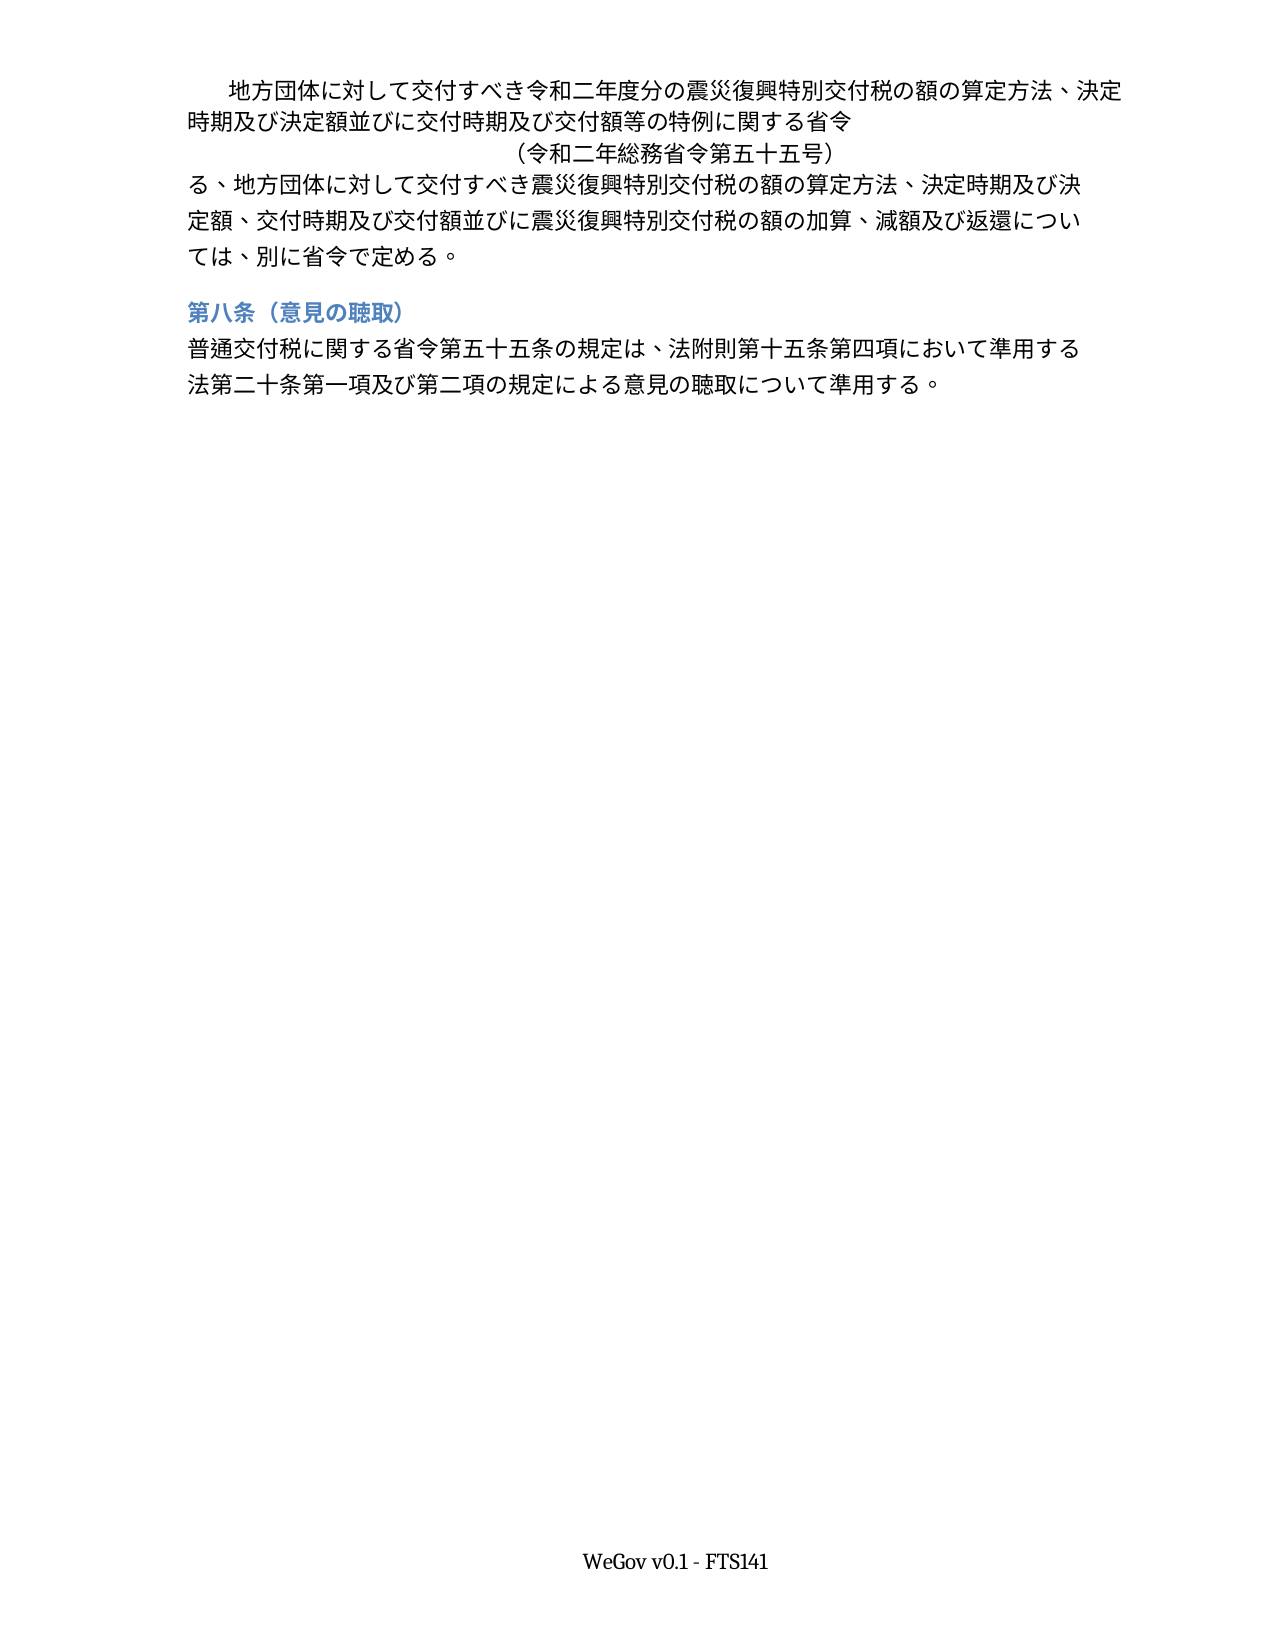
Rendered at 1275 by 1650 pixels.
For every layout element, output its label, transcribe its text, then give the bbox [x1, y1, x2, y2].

subtitle 第八条（意見の聴取） [187, 297, 1087, 329]
text 普通交付税に関する省令第五十五条の規定は、法附則第十五条第四項において準用する法第二十条第一項及び第二項の規定による意見の聴取について準用する。 [187, 333, 1087, 401]
